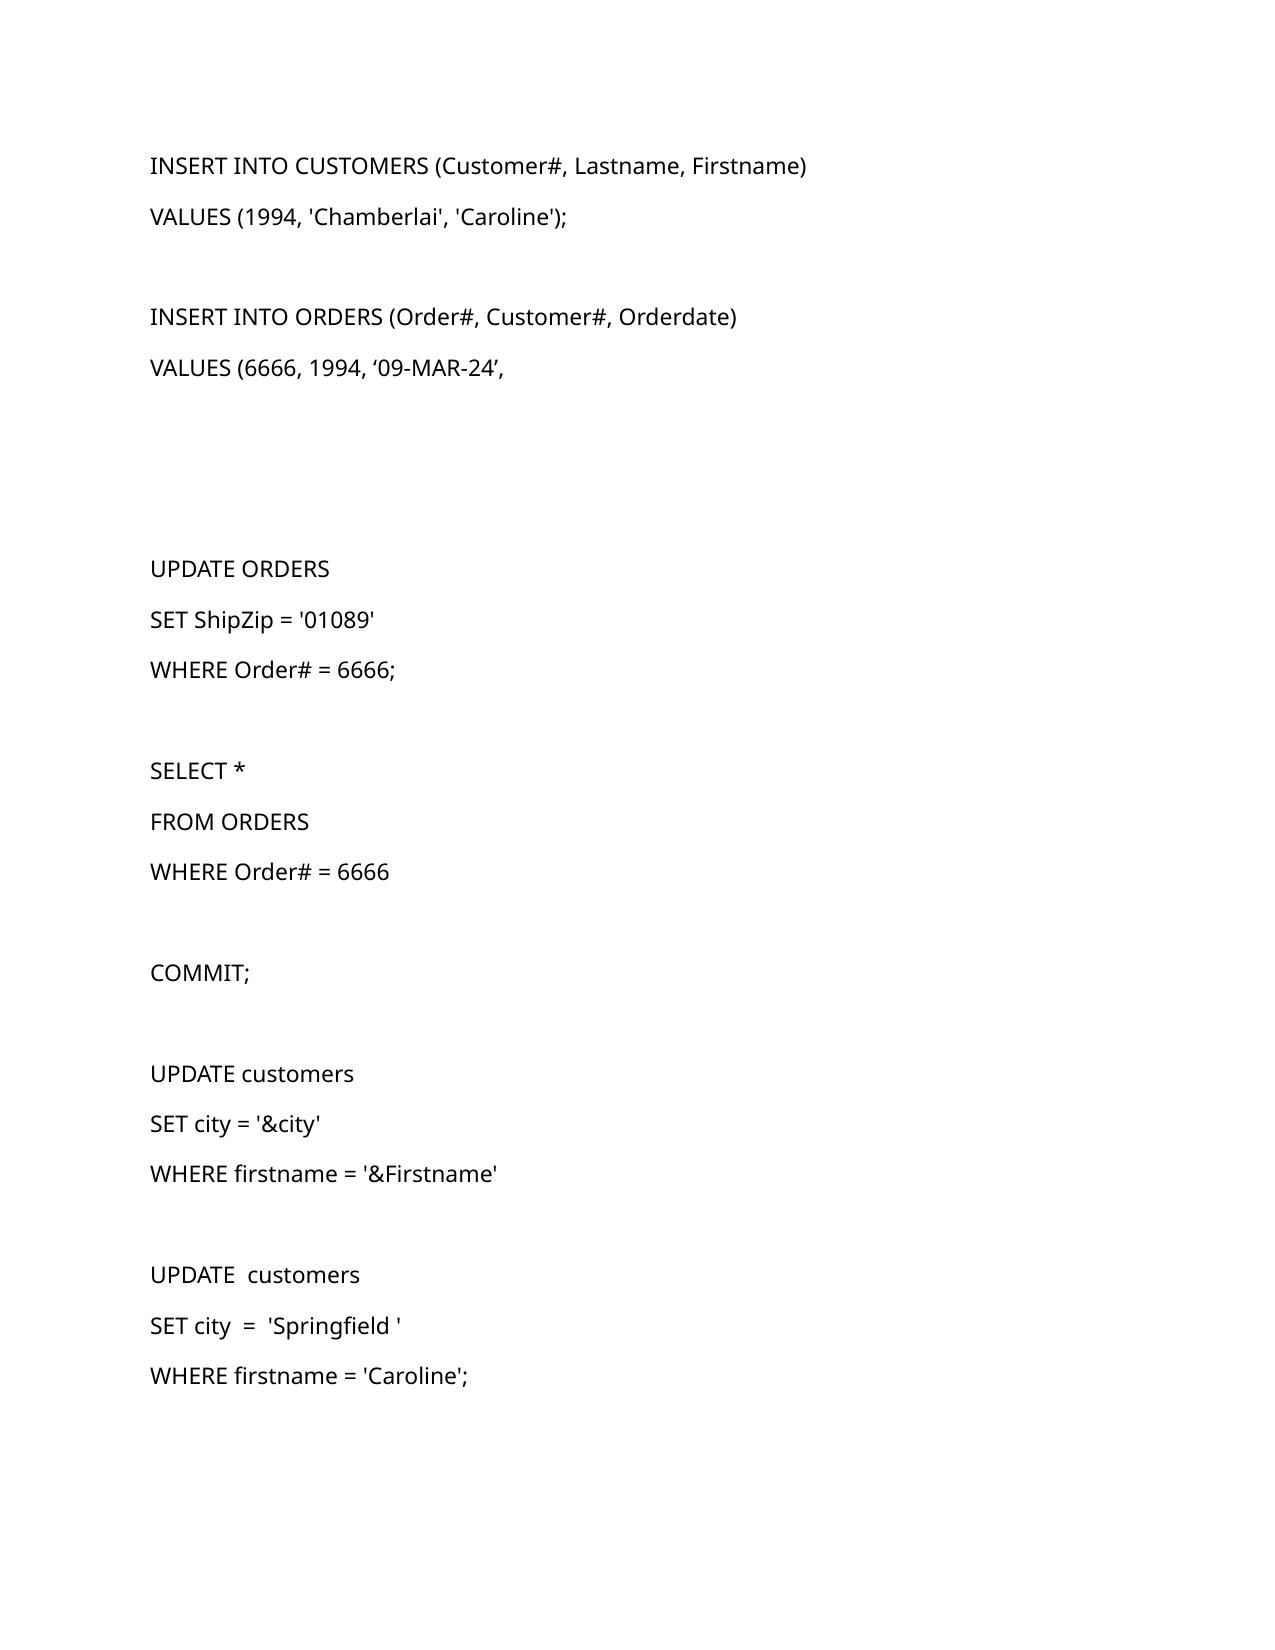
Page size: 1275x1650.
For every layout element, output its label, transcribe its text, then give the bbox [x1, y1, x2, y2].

text WHERE Order# = 6666; [150, 654, 1125, 685]
text UPDATE customers [150, 1259, 1125, 1290]
text COMMIT; [150, 957, 1125, 988]
text UPDATE customers [150, 1057, 1125, 1089]
text VALUES (1994, 'Chamberlai', 'Caroline'); [150, 200, 1125, 232]
text VALUES (6666, 1994, ‘09-MAR-24’, [150, 352, 1125, 383]
text SELECT * [150, 755, 1125, 786]
text FROM ORDERS [150, 805, 1125, 837]
text INSERT INTO CUSTOMERS (Customer#, Lastname, Firstname) [150, 150, 1125, 181]
text WHERE firstname = 'Caroline'; [150, 1360, 1125, 1391]
text WHERE firstname = '&Firstname' [150, 1158, 1125, 1189]
text SET city = 'Springfield ' [150, 1309, 1125, 1341]
text UPDATE ORDERS [150, 553, 1125, 584]
text INSERT INTO ORDERS (Order#, Customer#, Orderdate) [150, 301, 1125, 332]
text WHERE Order# = 6666 [150, 856, 1125, 887]
text SET ShipZip = '01089' [150, 604, 1125, 635]
text SET city = '&city' [150, 1108, 1125, 1139]
